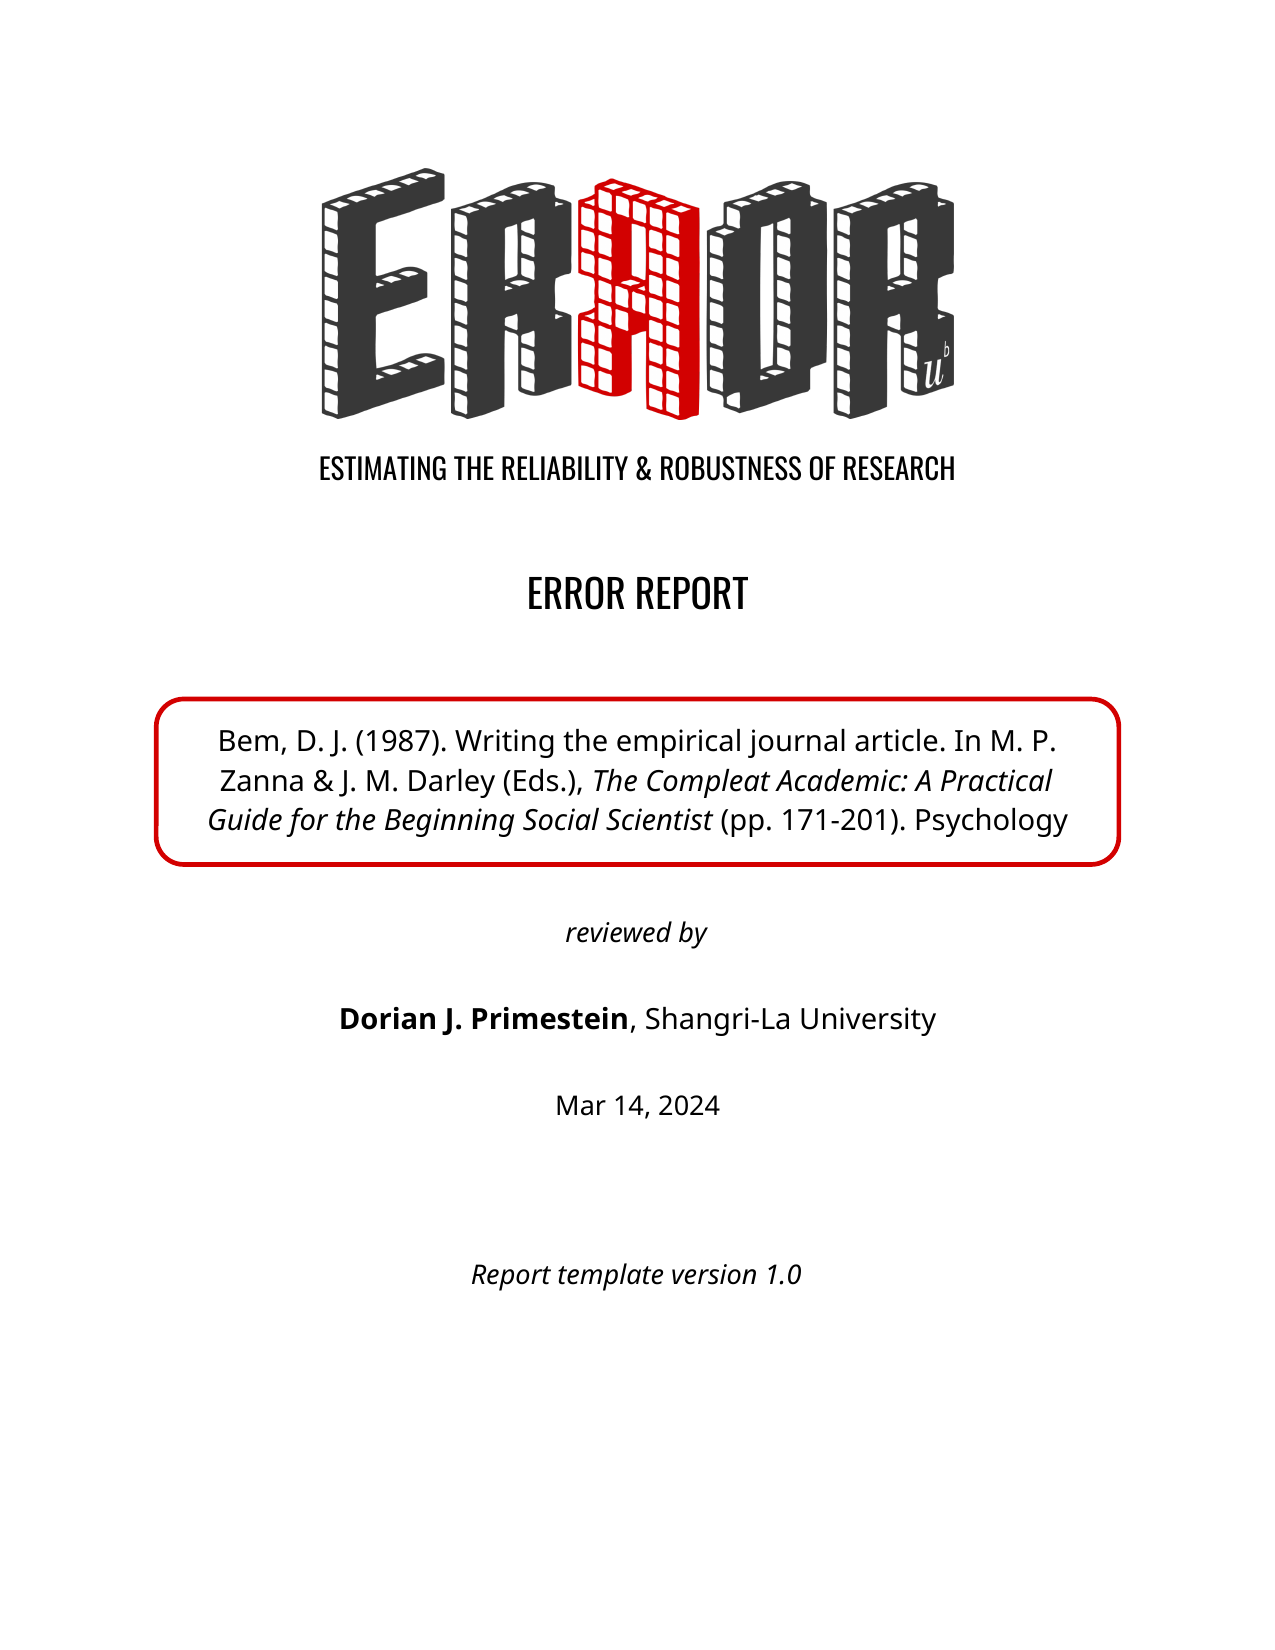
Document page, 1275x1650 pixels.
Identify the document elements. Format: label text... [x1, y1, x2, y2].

text Dorian J. Primestein, Shangri-La University [150, 998, 1125, 1038]
text ERROR REPORT [150, 562, 1125, 621]
text Mar 14, 2024 [150, 1086, 1125, 1123]
text Report template version 1.0 [150, 1256, 1125, 1293]
text reviewed by [150, 913, 1125, 950]
picture [321, 168, 954, 420]
